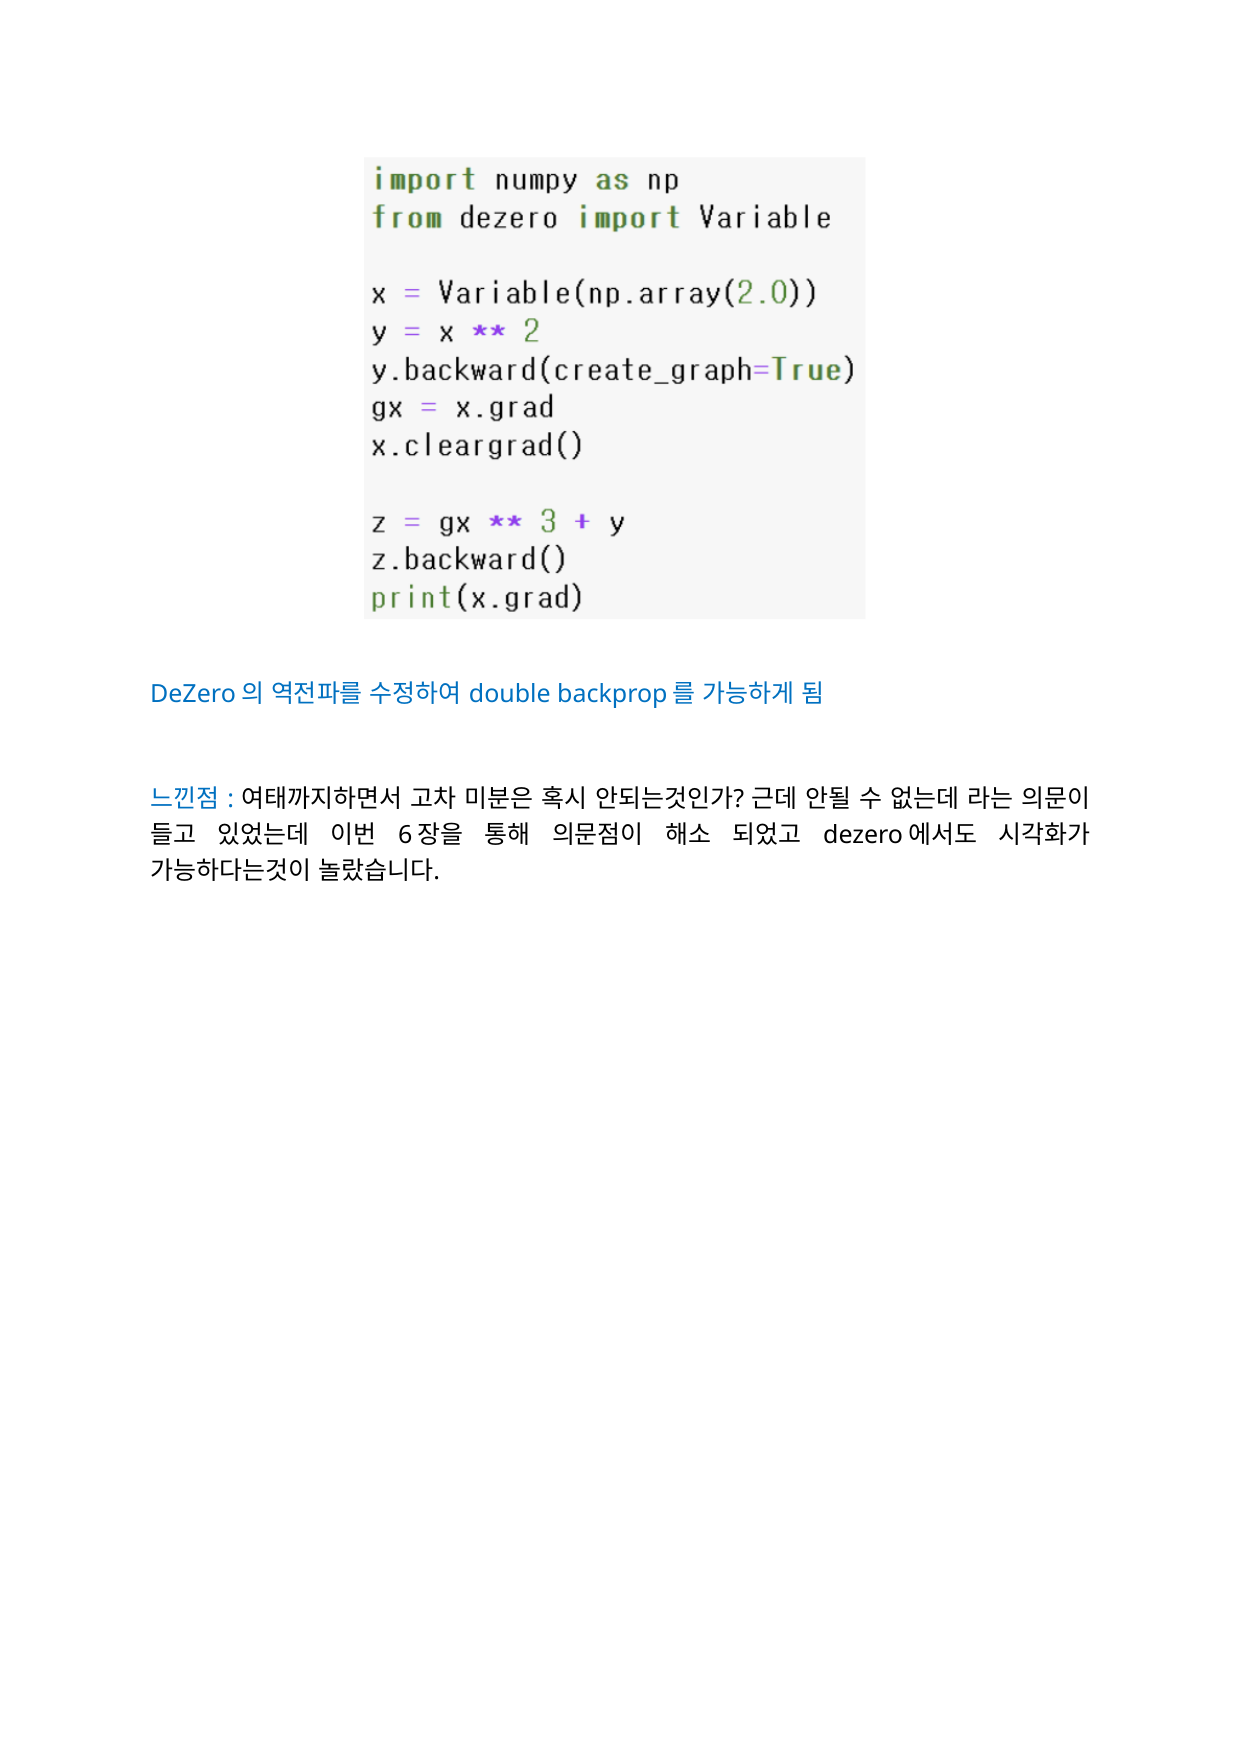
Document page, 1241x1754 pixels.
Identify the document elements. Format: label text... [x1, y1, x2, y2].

text 느낀점 : 여태까지하면서 고차 미분은 혹시 안되는것인가? 근데 안될 수 없는데 라는 의문이 들고 있었는데 이번 6장을 통해 의문점이 해소 되었고 dezero에서도 시각화가 가능하다는것이 놀랐습니다. [150, 778, 1090, 887]
picture [362, 150, 878, 640]
text DeZero의 역전파를 수정하여 double backprop를 가능하게 됨 [150, 674, 1090, 710]
